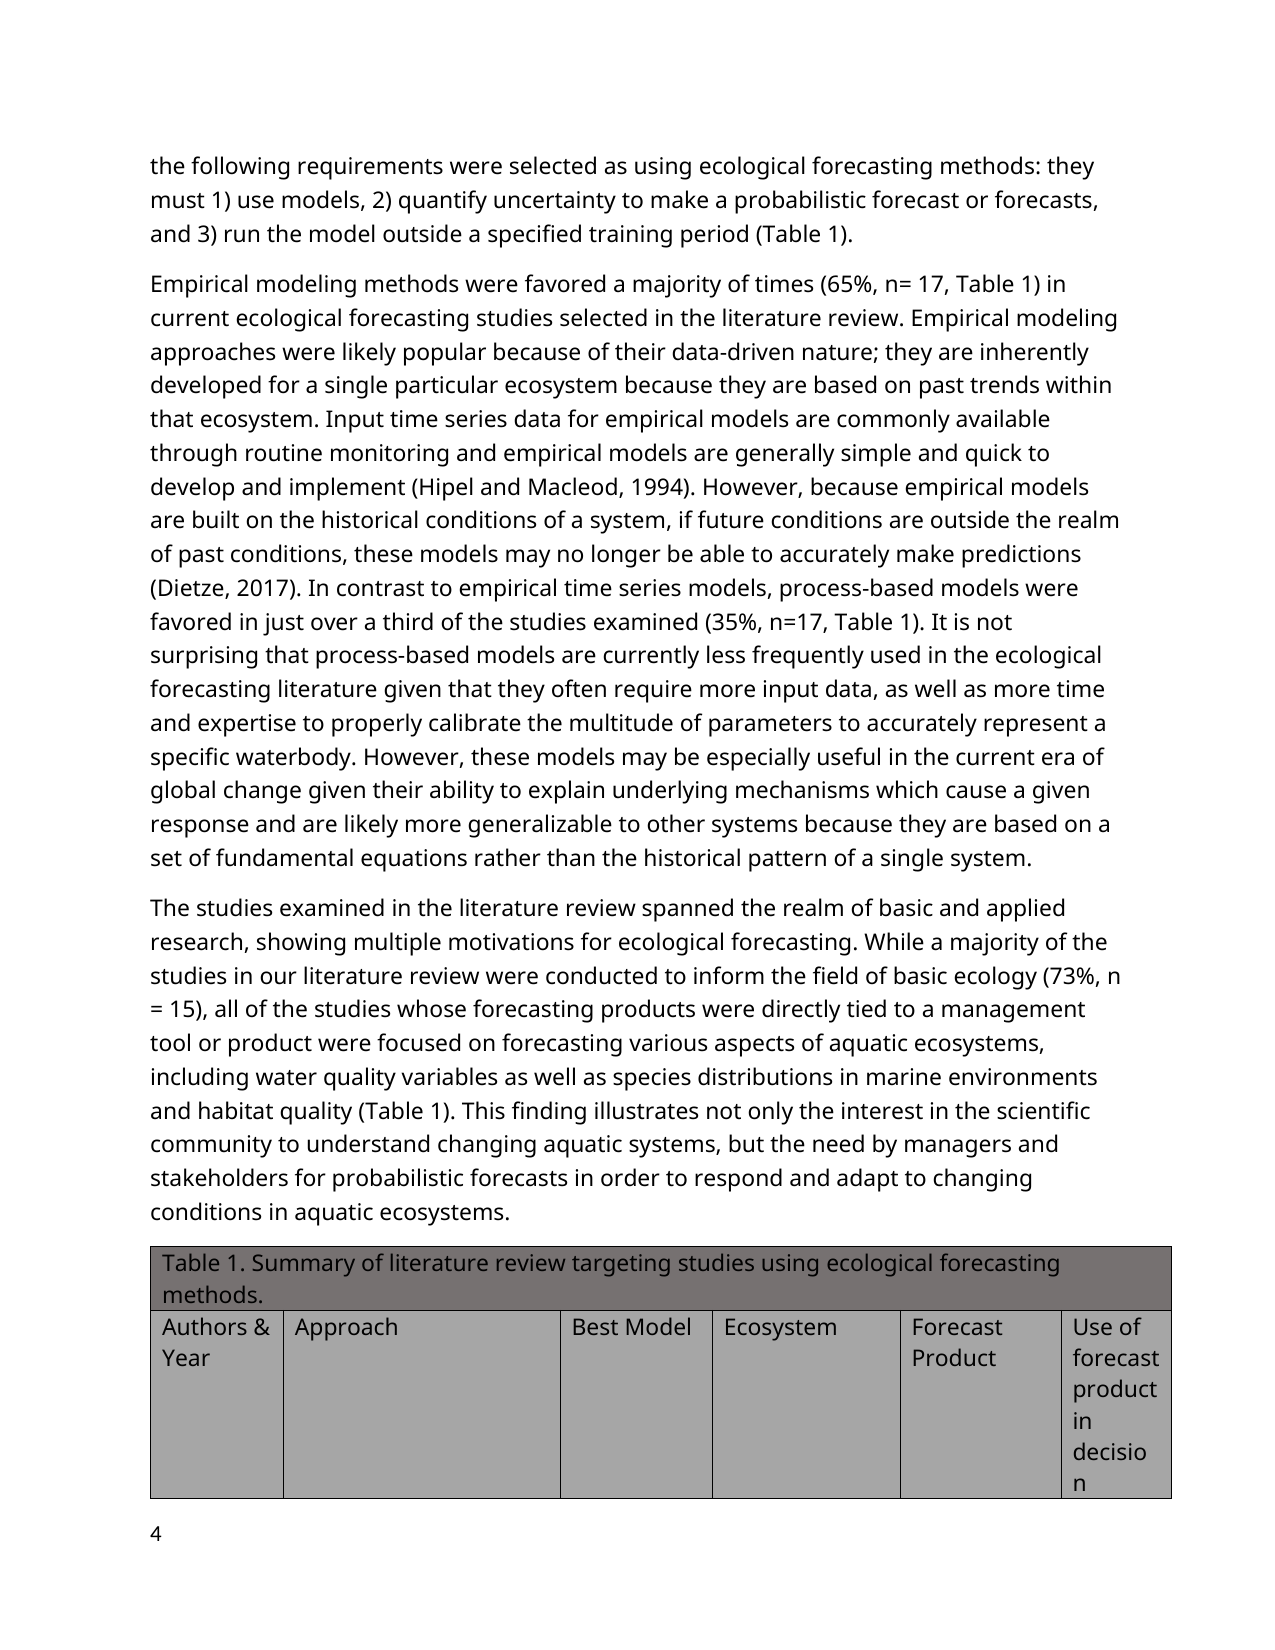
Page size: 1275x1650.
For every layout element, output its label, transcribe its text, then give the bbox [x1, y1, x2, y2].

table_cell Authors & Year [151, 1311, 283, 1498]
text Empirical modeling methods were favored a majority of times (65%, n= 17, Table 1) in current ecological forecasting studies selected in the literature review. Empirical modeling approaches were likely popular because of their data-driven nature; they are inherently developed for a single particular ecosystem because they are based on past trends within that ecosystem. Input time series data for empirical models are commonly available through routine monitoring and empirical models are generally simple and quick to develop and implement (Hipel and Macleod, 1994). However, because empirical models are built on the historical conditions of a system, if future conditions are outside the realm of past conditions, these models may no longer be able to accurately make predictions (Dietze, 2017). In contrast to empirical time series models, process-based models were favored in just over a third of the studies examined (35%, n=17, Table 1). It is not surprising that process-based models are currently less frequently used in the ecological forecasting literature given that they often require more input data, as well as more time and expertise to properly calibrate the multitude of parameters to accurately represent a specific waterbody. However, these models may be especially useful in the current era of global change given their ability to explain underlying mechanisms which cause a given response and are likely more generalizable to other systems because they are based on a set of fundamental equations rather than the historical pattern of a single system. [150, 268, 1125, 873]
text The studies examined in the literature review spanned the realm of basic and applied research, showing multiple motivations for ecological forecasting. While a majority of the studies in our literature review were conducted to inform the field of basic ecology (73%, n = 15), all of the studies whose forecasting products were directly tied to a management tool or product were focused on forecasting various aspects of aquatic ecosystems, including water quality variables as well as species distributions in marine environments and habitat quality (Table 1). This finding illustrates not only the interest in the scientific community to understand changing aquatic systems, but the need by managers and stakeholders for probabilistic forecasts in order to respond and adapt to changing conditions in aquatic ecosystems. [150, 892, 1125, 1227]
table_cell Ecosystem [713, 1311, 900, 1498]
table_header Table 1. Summary of literature review targeting studies using ecological forecasting methods. [151, 1247, 1171, 1310]
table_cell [1062, 1311, 1171, 1498]
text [150, 150, 1125, 249]
table_cell Approach [284, 1311, 560, 1498]
table_cell Best Model [561, 1311, 712, 1498]
table_cell Forecast Product [901, 1311, 1061, 1498]
